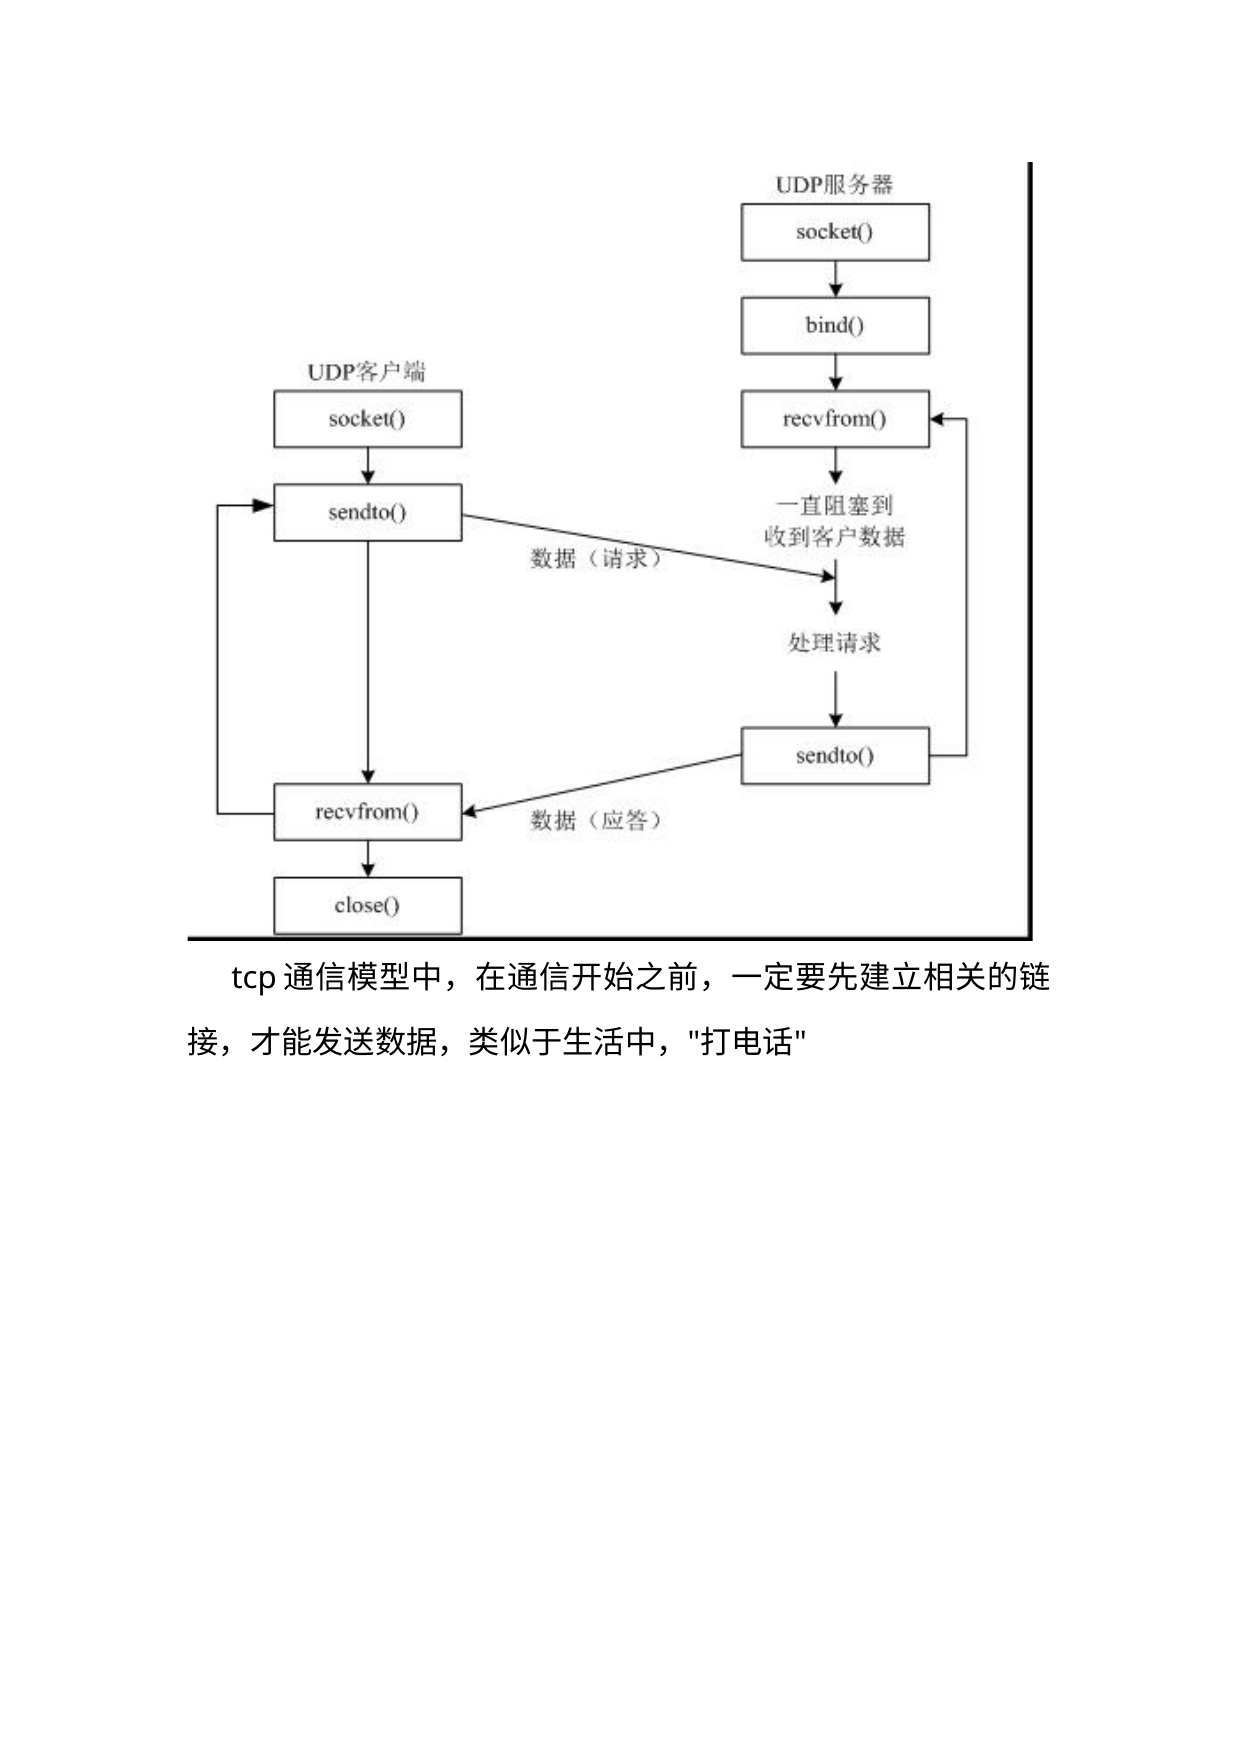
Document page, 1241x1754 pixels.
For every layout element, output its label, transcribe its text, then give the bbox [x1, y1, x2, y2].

picture [187, 162, 1033, 941]
text tcp通信模型中，在通信开始之前，一定要先建立相关的链接，才能发送数据，类似于生活中，"打电话" [187, 942, 1053, 1072]
